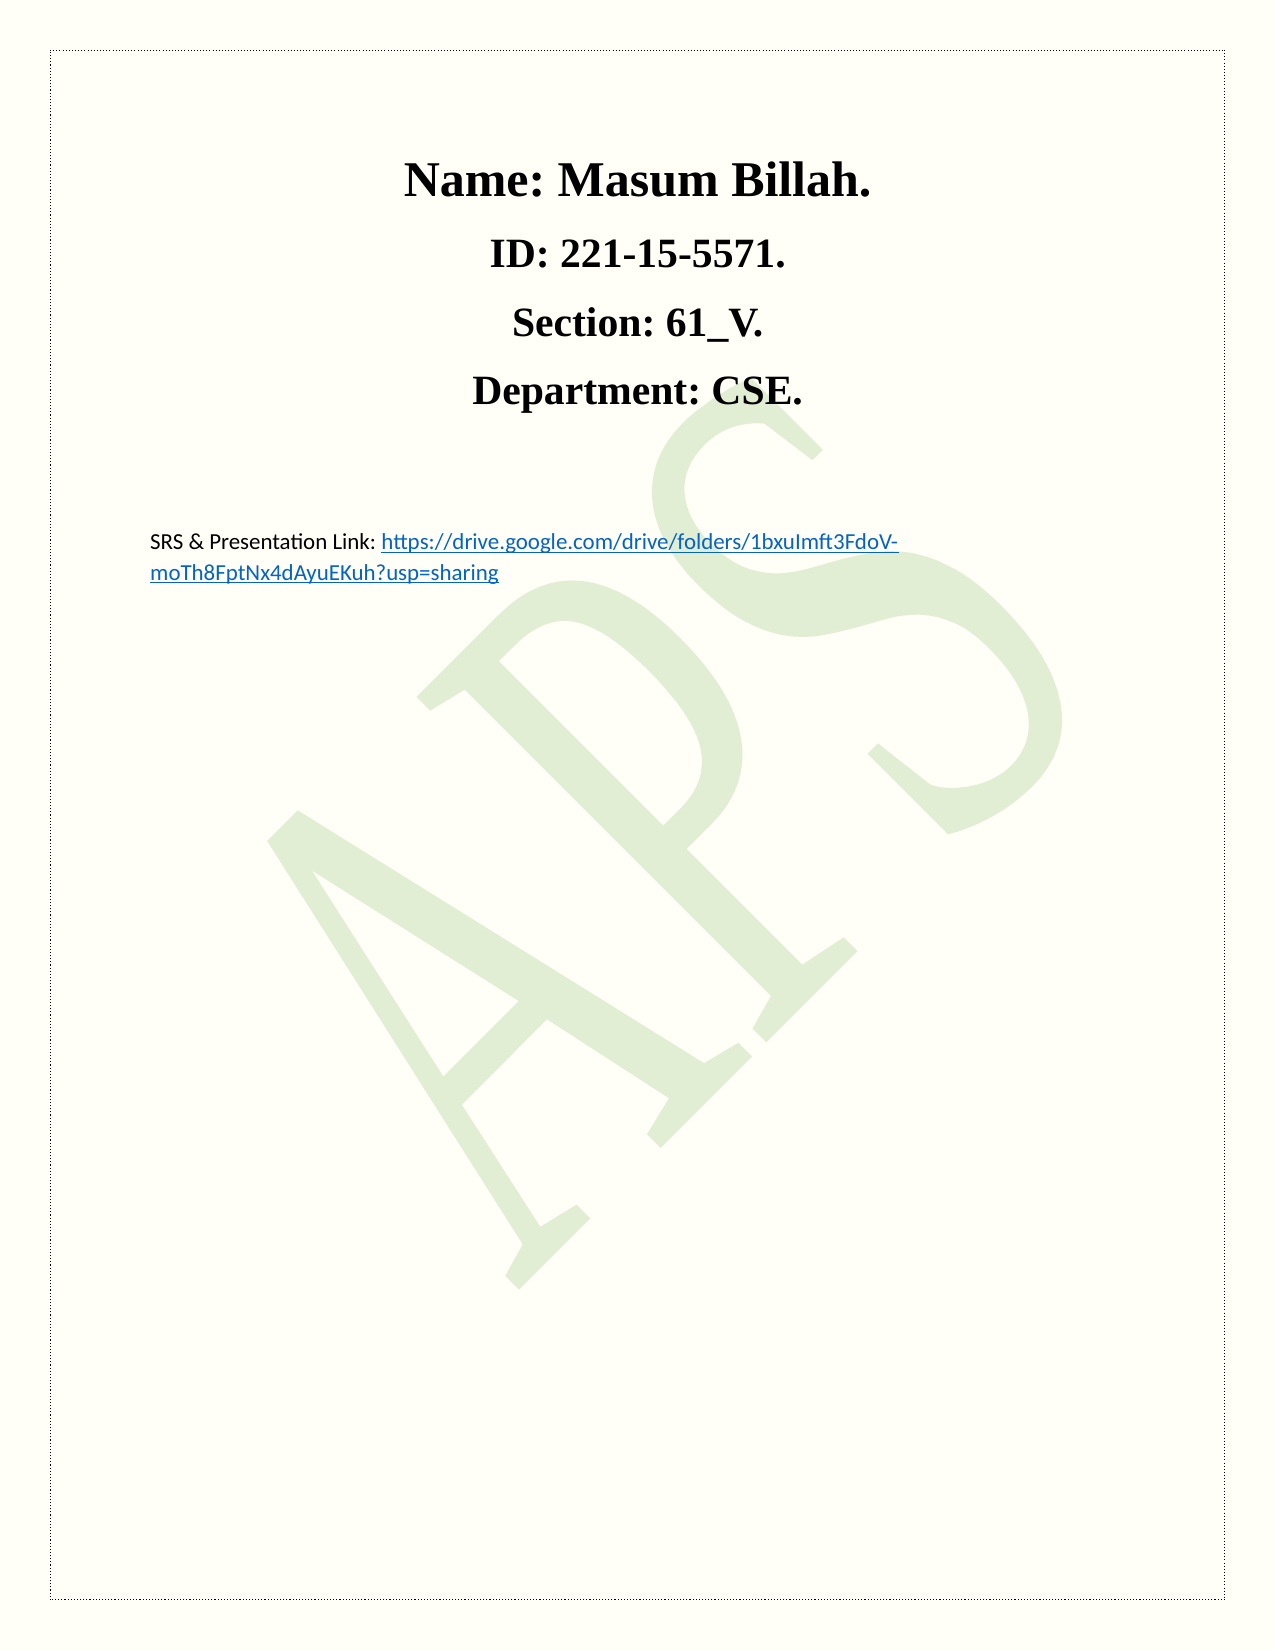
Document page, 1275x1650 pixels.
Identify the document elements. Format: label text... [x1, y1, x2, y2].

text SRS & Presentation Link: https://drive.google.com/drive/folders/1bxuImft3FdoV-moTh8FptNx4dAyuEKuh?usp=sharing [150, 527, 1125, 586]
text Section: 61_V. [150, 297, 1125, 345]
text ID: 221-15-5571. [150, 229, 1125, 277]
text Name: Masum Billah. [150, 150, 1125, 207]
text Department: CSE. [150, 365, 1125, 413]
